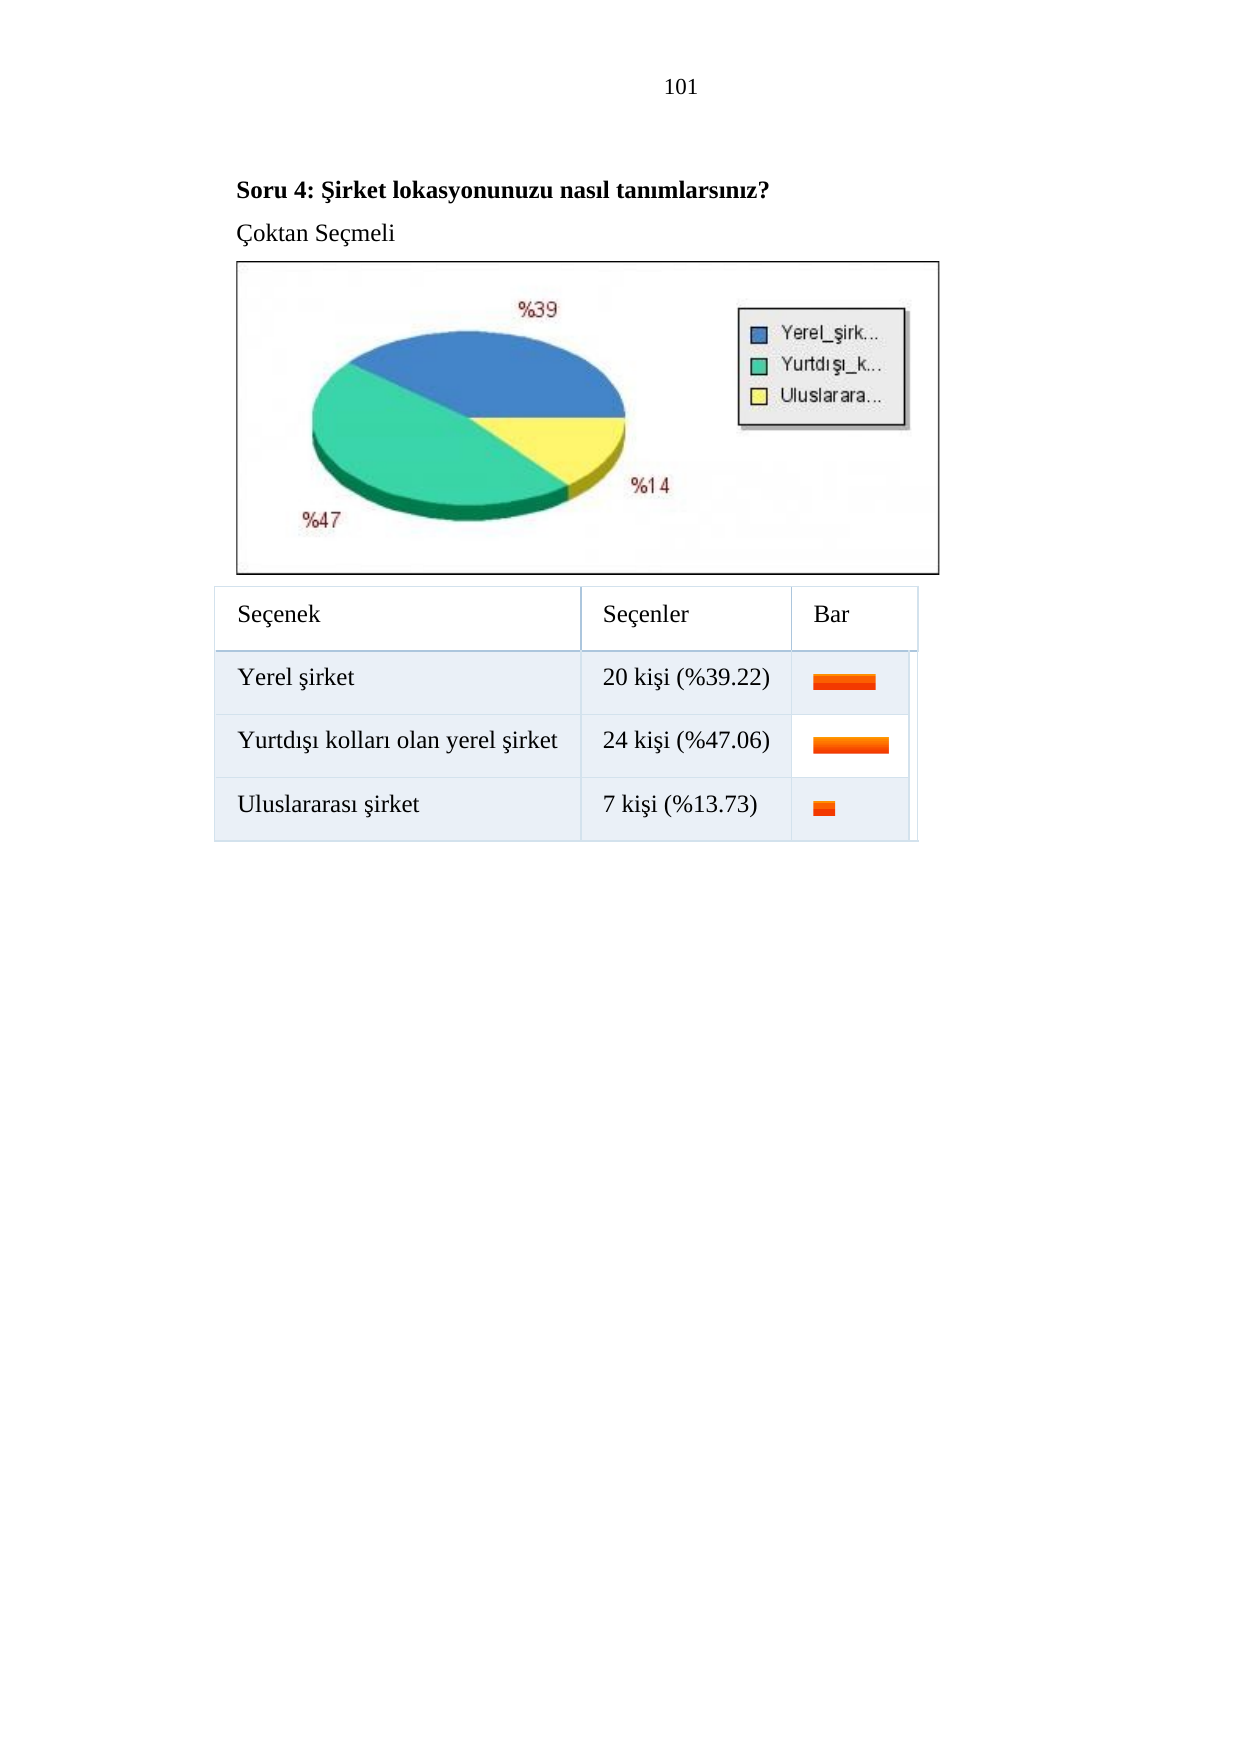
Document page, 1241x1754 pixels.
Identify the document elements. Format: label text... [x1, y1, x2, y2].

picture [813, 674, 876, 690]
picture [236, 261, 940, 575]
table_cell 20 kişi (%39.22) [582, 652, 791, 714]
table_header Bar [792, 587, 917, 650]
table_header Seçenek [215, 587, 580, 650]
picture [813, 737, 890, 754]
table_cell [792, 778, 908, 840]
table_cell [910, 777, 917, 840]
table_cell 24 kişi (%47.06) [582, 715, 791, 777]
table_cell [910, 714, 917, 777]
table_cell Yerel şirket [215, 651, 580, 714]
text Çoktan Seçmeli [236, 218, 1157, 246]
table_cell Uluslararası şirket [215, 778, 580, 840]
table_cell 7 kişi (%13.73) [582, 778, 791, 840]
table_cell [910, 652, 917, 714]
subtitle Soru 4: Şirket lokasyonunuzu nasıl tanımlarsınız? [236, 175, 1157, 204]
table_cell Yurtdışı kolları olan yerel şirket [215, 715, 580, 777]
table_cell [792, 715, 908, 777]
picture [813, 801, 836, 816]
table_header Seçenler [582, 587, 791, 650]
table_cell [792, 652, 908, 714]
